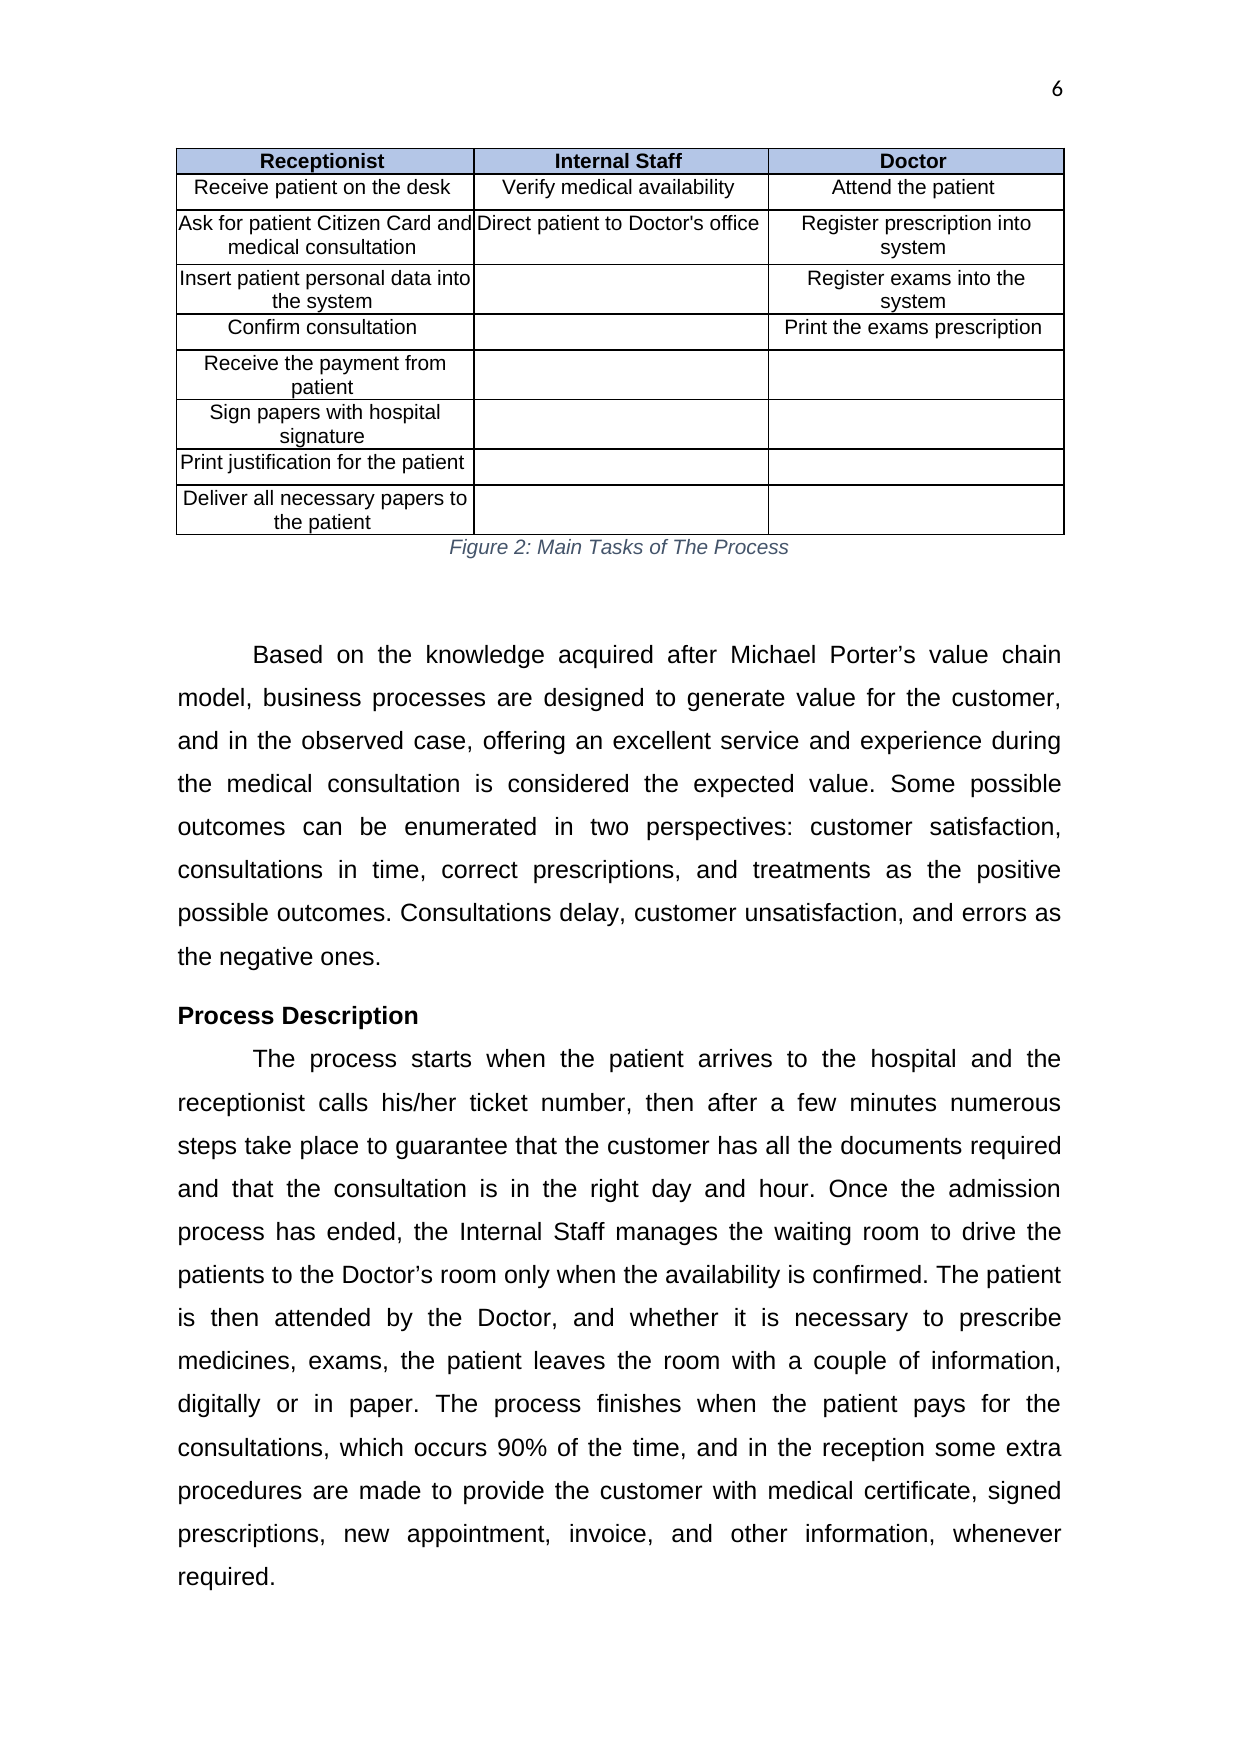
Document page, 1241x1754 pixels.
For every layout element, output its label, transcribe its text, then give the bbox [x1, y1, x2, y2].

table_cell Deliver all necessary papers to the patient [177, 486, 473, 533]
text The process starts when the patient arrives to the hospital and the receptionist calls his/her ticket number, then after a few minutes numerous steps take place to guarantee that the customer has all the documents required and that the consultation is in the right day and hour. Once the admission process has ended, the Internal Staff manages the waiting room to drive the patients to the Doctor’s room only when the availability is confirmed. The patient is then attended by the Doctor, and whether it is necessary to prescribe medicines, exams, the patient leaves the room with a couple of information, digitally or in paper. The process finishes when the patient pays for the consultations, which occurs 90% of the time, and in the reception some extra procedures are made to provide the customer with medical certificate, signed prescriptions, new appointment, invoice, and other information, whenever required. [177, 1044, 1063, 1591]
text Figure 2: Main Tasks of The Process [177, 535, 1063, 559]
table_cell Direct patient to Doctor's office [475, 211, 768, 264]
table_cell Sign papers with hospital signature [177, 400, 473, 448]
text Based on the knowledge acquired after Michael Porter’s value chain model, business processes are designed to generate value for the customer, and in the observed case, offering an excellent service and experience during the medical consultation is considered the expected value. Some possible outcomes can be enumerated in two perspectives: customer satisfaction, consultations in time, correct prescriptions, and treatments as the positive possible outcomes. Consultations delay, customer unsatisfaction, and errors as the negative ones. [177, 640, 1063, 970]
table_cell Verify medical availability [475, 175, 768, 209]
table_cell [769, 486, 1063, 533]
table_cell [769, 400, 1063, 448]
table_header Internal Staff [475, 149, 768, 173]
table_cell Register exams into the system [769, 265, 1063, 313]
table_cell [475, 400, 768, 448]
table_cell [769, 351, 1063, 399]
table_cell Print the exams prescription [769, 315, 1063, 349]
table_cell Insert patient personal data into the system [177, 265, 473, 313]
table_cell [475, 450, 768, 484]
table_cell [475, 351, 768, 399]
table_cell Print justification for the patient [177, 450, 473, 484]
table_cell [769, 450, 1063, 484]
table_cell [475, 265, 768, 313]
table_cell [475, 486, 768, 533]
title Process Description [177, 1001, 1063, 1030]
table_cell [475, 315, 768, 349]
table_cell Receive the payment from patient [177, 351, 473, 399]
table_header Receptionist [177, 149, 473, 173]
table_header Doctor [769, 149, 1063, 173]
table_cell Register prescription into system [769, 211, 1063, 264]
table_cell Confirm consultation [177, 315, 473, 349]
table_cell Attend the patient [769, 175, 1063, 209]
table_cell Ask for patient Citizen Card and medical consultation [177, 211, 473, 264]
table_cell Receive patient on the desk [177, 175, 473, 209]
